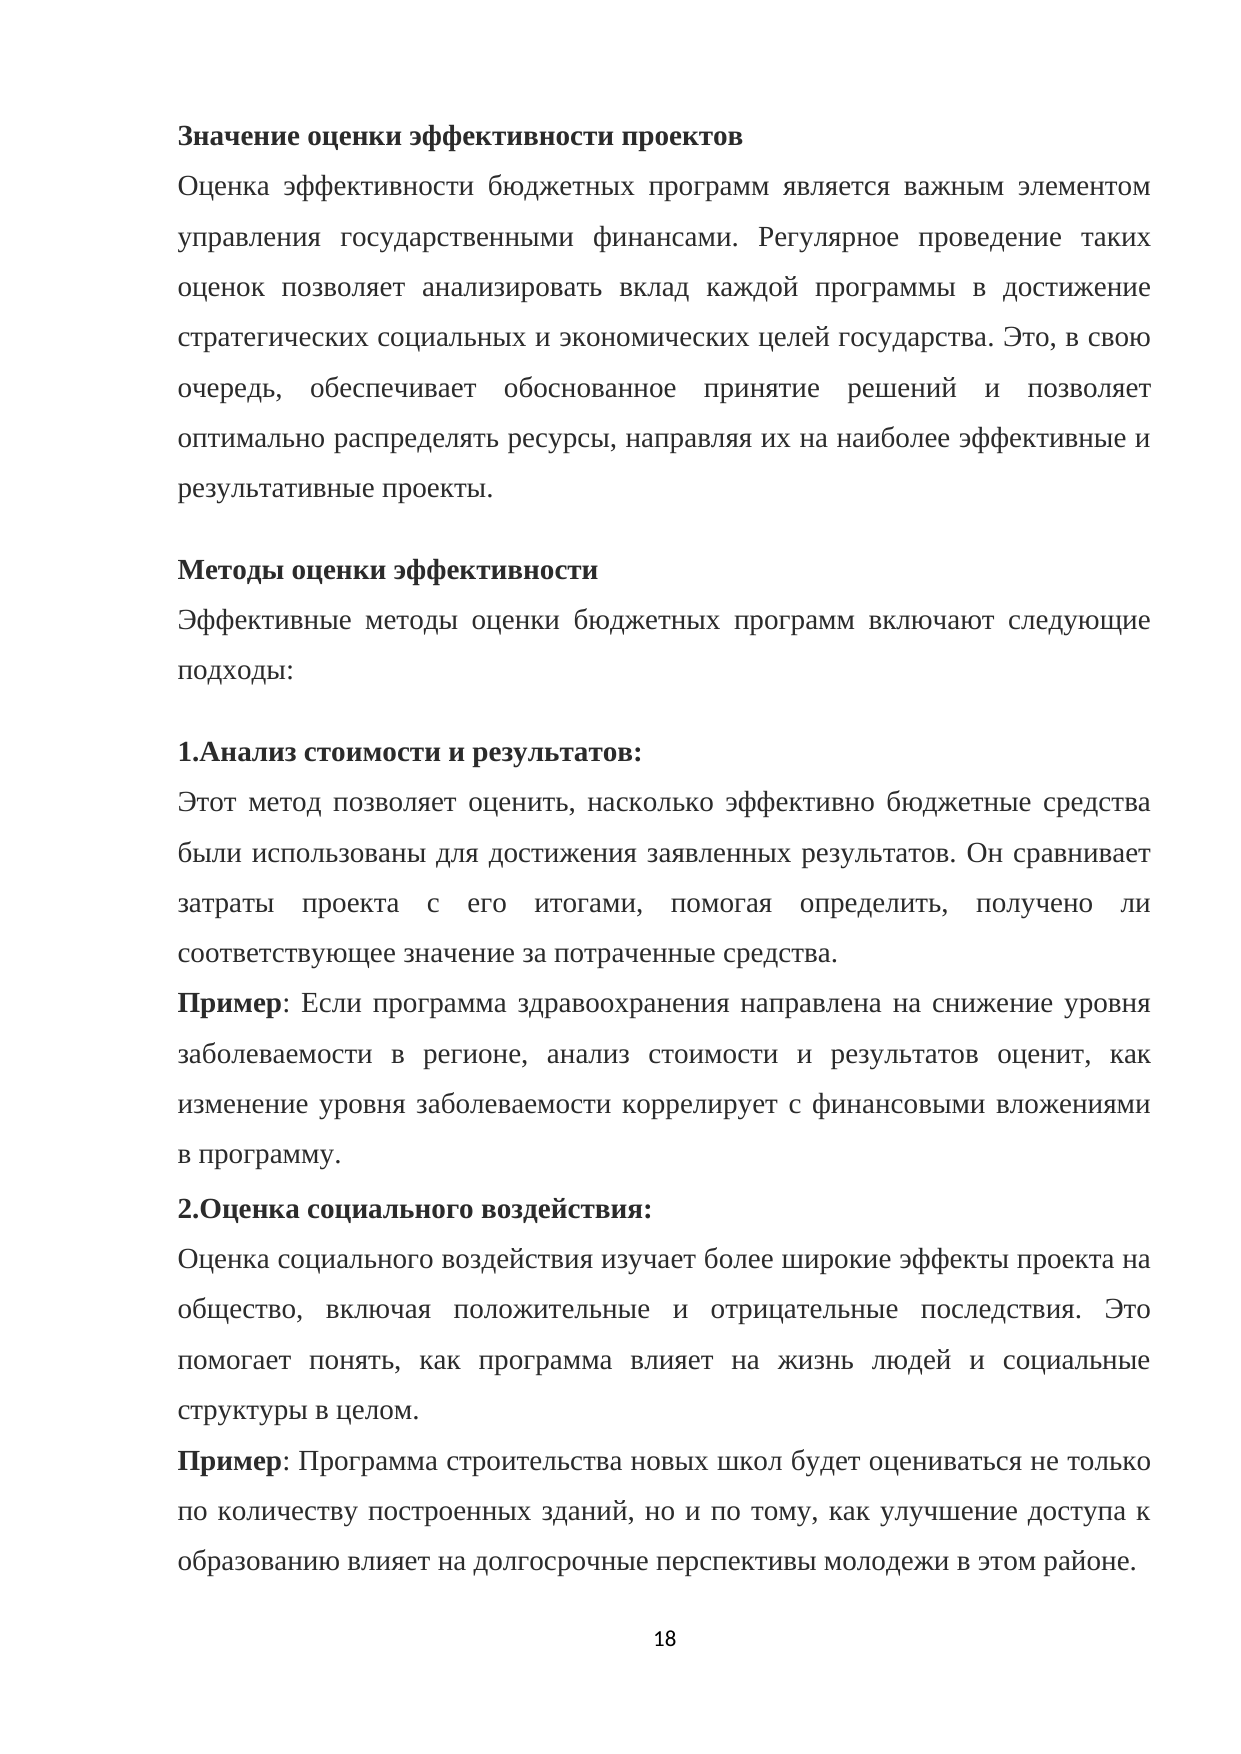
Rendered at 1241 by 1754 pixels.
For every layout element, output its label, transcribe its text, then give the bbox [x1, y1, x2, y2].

text Оценка социального воздействия изучает более широкие эффекты проекта на общество, включая положительные и отрицательные последствия. Это помогает понять, как программа влияет на жизнь людей и социальные структуры в целом. [177, 1241, 1152, 1426]
text Оценка эффективности бюджетных программ является важным элементом управления государственными финансами. Регулярное проведение таких оценок позволяет анализировать вклад каждой программы в достижение стратегических социальных и экономических целей государства. Это, в свою очередь, обеспечивает обоснованное принятие решений и позволяет оптимально распределять ресурсы, направляя их на наиболее эффективные и результативные проекты. [177, 168, 1152, 504]
subtitle Методы оценки эффективности [177, 552, 1152, 585]
text Этот метод позволяет оценить, насколько эффективно бюджетные средства были использованы для достижения заявленных результатов. Он сравнивает затраты проекта с его итогами, помогая определить, получено ли соответствующее значение за потраченные средства. [177, 784, 1152, 969]
text Эффективные методы оценки бюджетных программ включают следующие подходы: [177, 602, 1152, 686]
subtitle 2.Оценка социального воздействия: [177, 1191, 1152, 1224]
text Пример: Программа строительства новых школ будет оцениваться не только по количеству построенных зданий, но и по тому, как улучшение доступа к образованию влияет на долгосрочные перспективы молодежи в этом районе. [177, 1443, 1152, 1577]
subtitle 1.Анализ стоимости и результатов: [177, 734, 1152, 768]
text Пример: Если программа здравоохранения направлена на снижение уровня заболеваемости в регионе, анализ стоимости и результатов оценит, как изменение уровня заболеваемости коррелирует с финансовыми вложениями в программу. [177, 986, 1152, 1170]
subtitle Значение оценки эффективности проектов [177, 118, 1152, 152]
